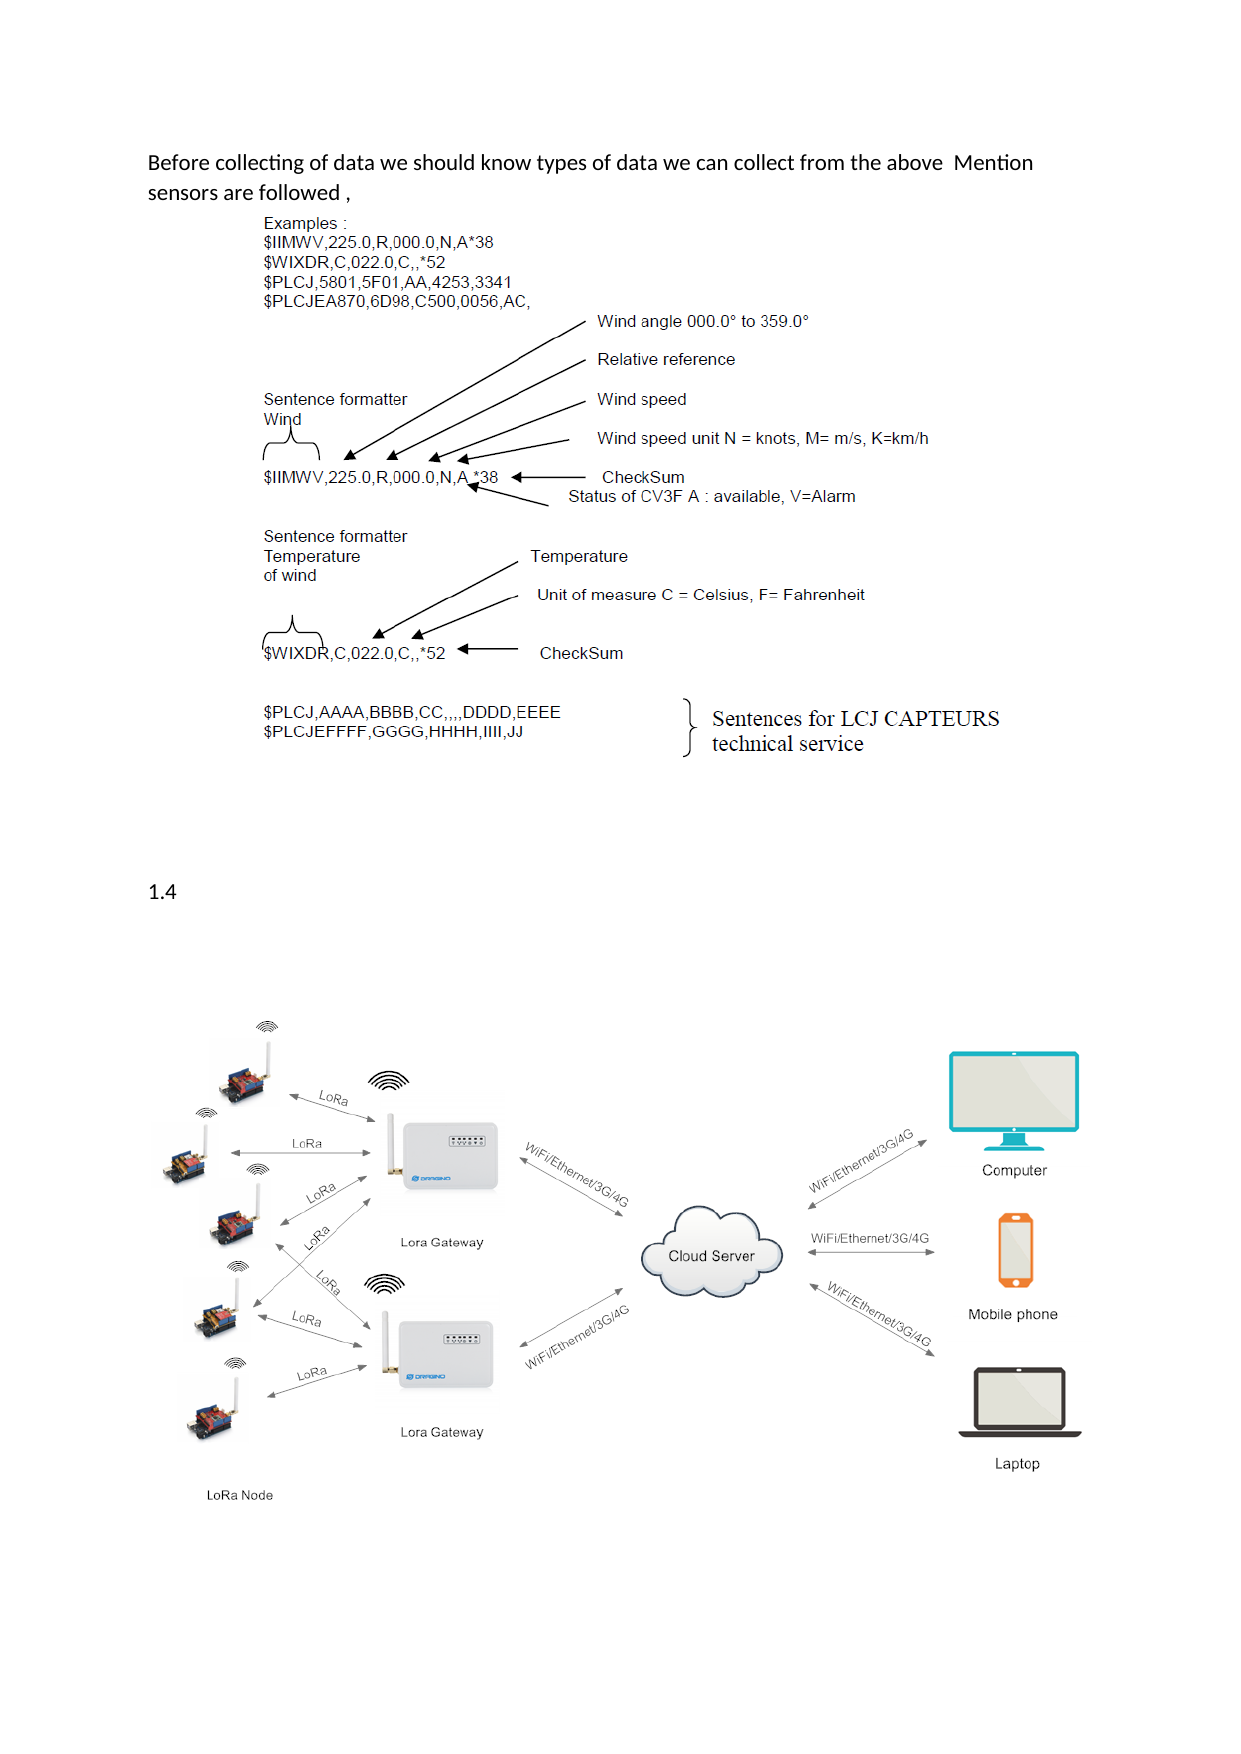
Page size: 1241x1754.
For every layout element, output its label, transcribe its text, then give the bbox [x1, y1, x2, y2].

text Before collecting of data we should know types of data we can collect from the above Mention sensors are followed , [148, 148, 1093, 208]
text 1.4 [148, 877, 1093, 905]
picture [147, 208, 1138, 858]
picture [147, 1017, 1093, 1505]
